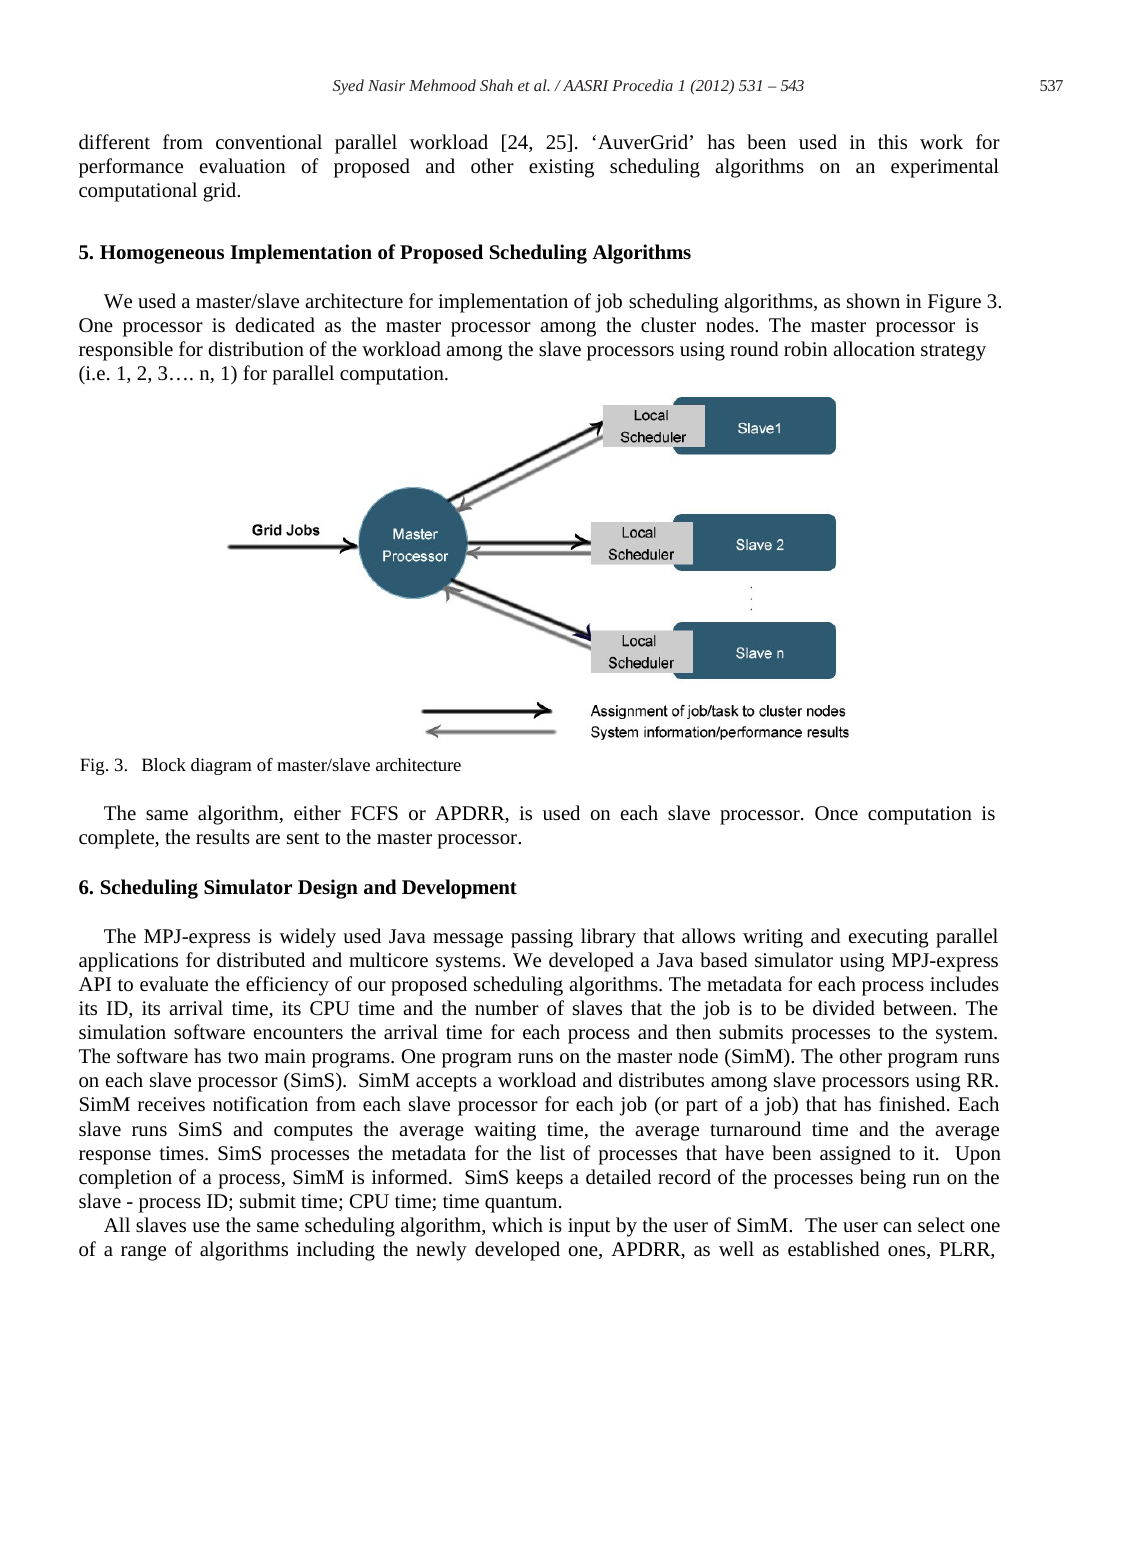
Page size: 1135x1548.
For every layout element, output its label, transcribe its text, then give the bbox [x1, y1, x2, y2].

text The same algorithm, either FCFS or APDRR, is used on each slave processor. Once computation is complete, the results are sent to the master processor. [78, 801, 1074, 849]
text All slaves use the same scheduling algorithm, which is input by the user of SimM. The user can select one of a range of algorithms including the newly developed one, APDRR, as well as established ones, PLRR, [78, 1213, 1001, 1261]
subtitle Homogeneous Implementation of Proposed Scheduling Algorithms [78, 239, 1074, 264]
text different from conventional parallel workload [24, 25]. ‘AuverGrid’ has been used in this work for performance evaluation of proposed and other existing scheduling algorithms on an experimental computational grid. [78, 130, 1001, 202]
text Fig. 3. Block diagram of master/slave architecture [79, 409, 1074, 775]
text The MPJ-express is widely used Java message passing library that allows writing and executing parallel applications for distributed and multicore systems. We developed a Java based simulator using MPJ-express API to evaluate the efficiency of our proposed scheduling algorithms. The metadata for each process includes its ID, its arrival time, its CPU time and the number of slaves that the job is to be divided between. The simulation software encounters the arrival time for each process and then submits processes to the system. The software has two main programs. One program runs on the master node (SimM). The other program runs on each slave processor (SimS). SimM accepts a workload and distributes among slave processors using RR. SimM receives notification from each slave processor for each job (or part of a job) that has finished. Each slave runs SimS and computes the average waiting time, the average turnaround time and the average response times. SimS processes the metadata for the list of processes that have been assigned to it. Upon completion of a process, SimM is informed. SimS keeps a detailed record of the processes being run on the slave - process ID; submit time; CPU time; time quantum. [78, 924, 1001, 1213]
picture [226, 397, 849, 409]
subtitle Scheduling Simulator Design and Development [78, 875, 1074, 899]
text We used a master/slave architecture for implementation of job scheduling algorithms, as shown in Figure 3. One processor is dedicated as the master processor among the cluster nodes. The master processor is responsible for distribution of the workload among the slave processors using round robin allocation strategy (i.e. 1, 2, 3…. n, 1) for parallel computation. [78, 289, 1013, 385]
